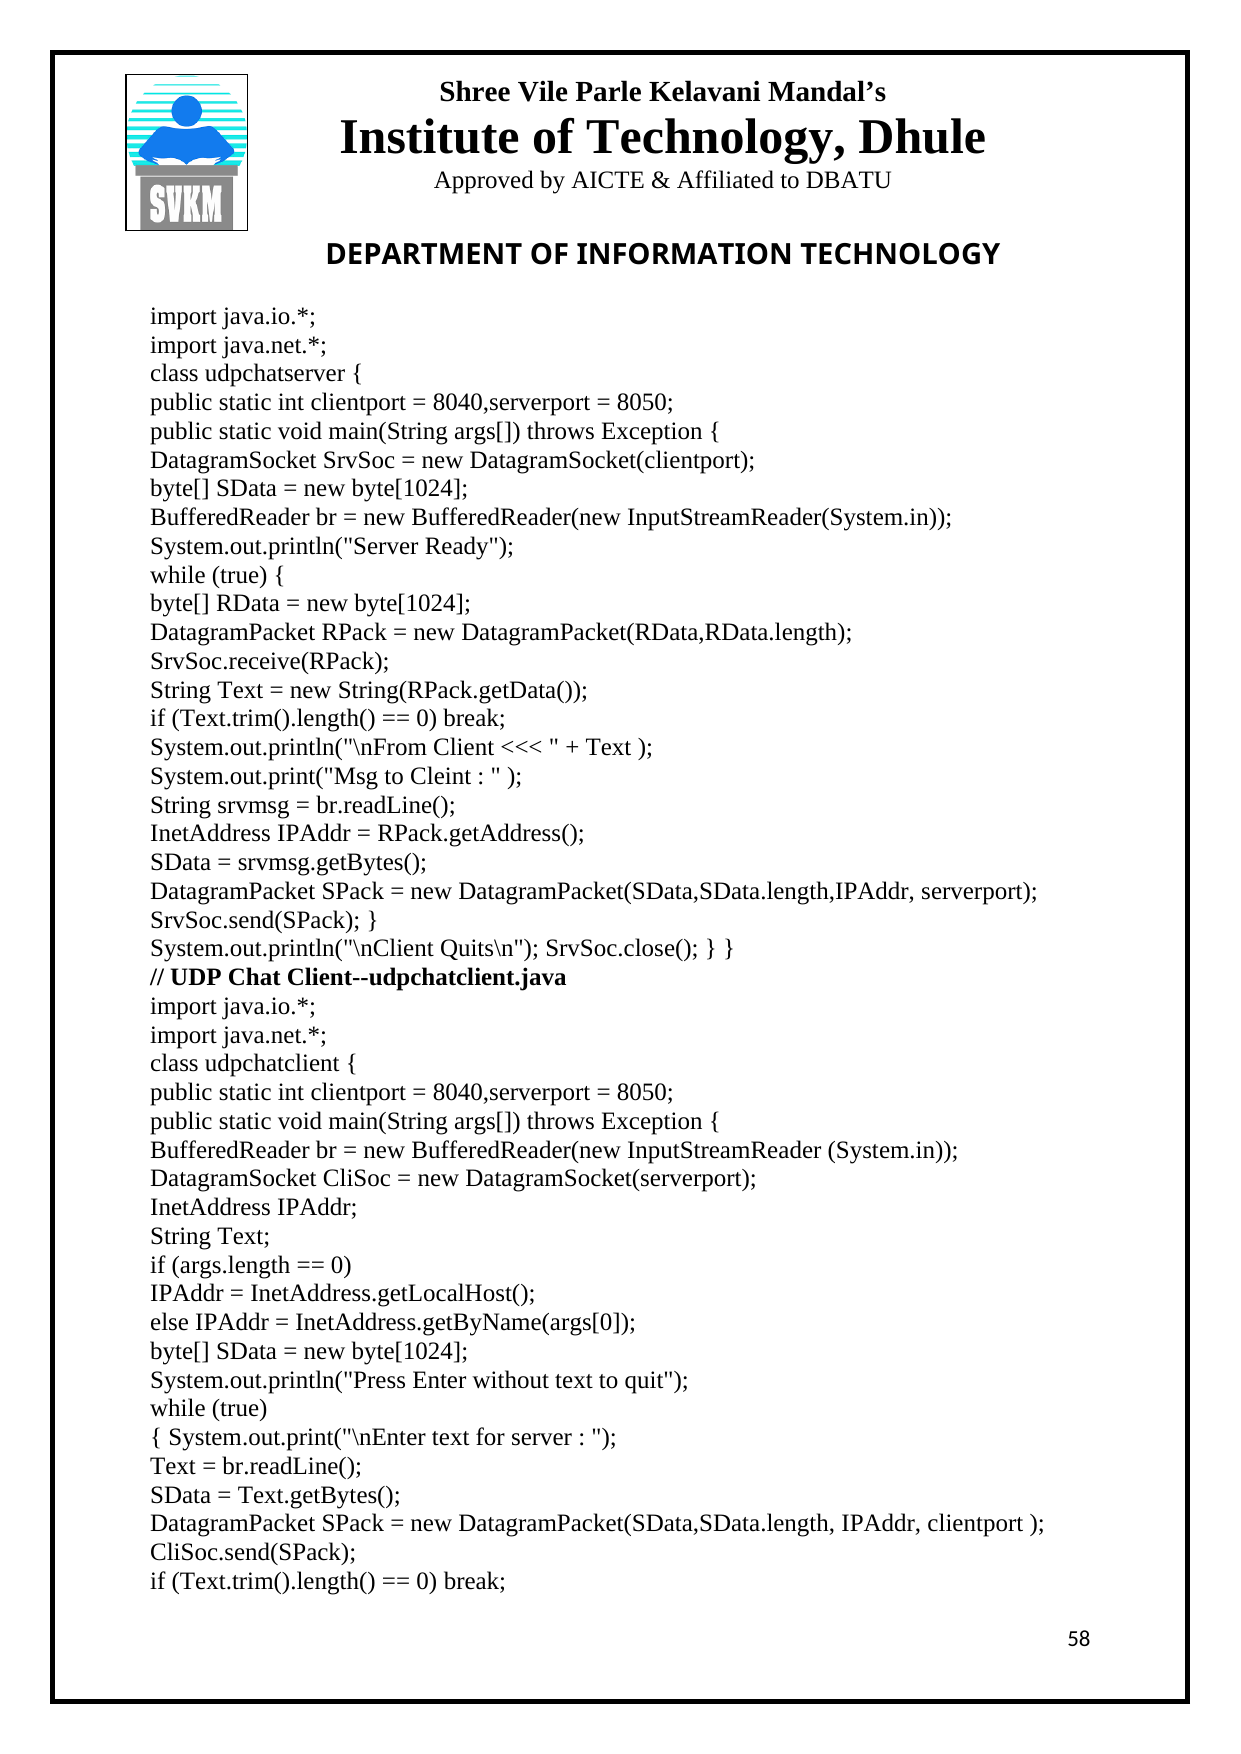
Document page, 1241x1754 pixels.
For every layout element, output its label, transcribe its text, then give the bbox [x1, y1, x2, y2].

text DatagramSocket SrvSoc = new DatagramSocket(clientport); [150, 445, 1090, 473]
text { System.out.print("\nEnter text for server : "); [150, 1422, 1090, 1451]
picture [127, 75, 247, 230]
text DatagramPacket SPack = new DatagramPacket(SData,SData.length, IPAddr, clientport ); CliSoc.send(SPack); [150, 1508, 1090, 1566]
text System.out.println("\nFrom Client <<< " + Text ); [150, 732, 1090, 761]
text System.out.print("Msg to Cleint : " ); [150, 761, 1090, 790]
text System.out.println("\nClient Quits\n"); SrvSoc.close(); } } [150, 933, 1090, 962]
text byte[] SData = new byte[1024]; [150, 1336, 1090, 1365]
text import java.net.*; [150, 330, 1090, 358]
text BufferedReader br = new BufferedReader(new InputStreamReader(System.in)); System.out.println("Server Ready"); [150, 502, 1090, 560]
text if (args.length == 0) [150, 1250, 1090, 1278]
text InetAddress IPAddr = RPack.getAddress(); [150, 818, 1090, 847]
text import java.net.*; [150, 1020, 1090, 1048]
text import java.io.*; [150, 991, 1090, 1020]
text SData = srvmsg.getBytes(); [150, 847, 1090, 876]
text String Text; [150, 1221, 1090, 1250]
text while (true) [150, 1393, 1090, 1422]
text public static int clientport = 8040,serverport = 8050; [150, 387, 1090, 416]
text if (Text.trim().length() == 0) break; [150, 703, 1090, 732]
text byte[] SData = new byte[1024]; [150, 473, 1090, 502]
text SData = Text.getBytes(); [150, 1480, 1090, 1508]
text while (true) { [150, 560, 1090, 588]
text import java.io.*; [150, 301, 1090, 330]
text public static int clientport = 8040,serverport = 8050; [150, 1077, 1090, 1106]
text public static void main(String args[]) throws Exception { [150, 416, 1090, 445]
text class udpchatclient { [150, 1048, 1090, 1077]
text byte[] RData = new byte[1024]; [150, 588, 1090, 617]
text // UDP Chat Client--udpchatclient.java [150, 962, 1090, 991]
text System.out.println("Press Enter without text to quit"); [150, 1365, 1090, 1393]
text DatagramPacket SPack = new DatagramPacket(SData,SData.length,IPAddr, serverport); SrvSoc.send(SPack); } [150, 876, 1090, 933]
text BufferedReader br = new BufferedReader(new InputStreamReader (System.in)); DatagramSocket CliSoc = new DatagramSocket(serverport); [150, 1135, 1090, 1192]
text Text = br.readLine(); [150, 1451, 1090, 1480]
text public static void main(String args[]) throws Exception { [150, 1106, 1090, 1135]
text String Text = new String(RPack.getData()); [150, 675, 1090, 703]
text IPAddr = InetAddress.getLocalHost(); [150, 1278, 1090, 1307]
text InetAddress IPAddr; [150, 1192, 1090, 1221]
text else IPAddr = InetAddress.getByName(args[0]); [150, 1307, 1090, 1336]
text class udpchatserver { [150, 358, 1090, 387]
text if (Text.trim().length() == 0) break; [150, 1566, 1090, 1595]
text DatagramPacket RPack = new DatagramPacket(RData,RData.length); SrvSoc.receive(RPack); [150, 617, 1090, 675]
text String srvmsg = br.readLine(); [150, 790, 1090, 818]
